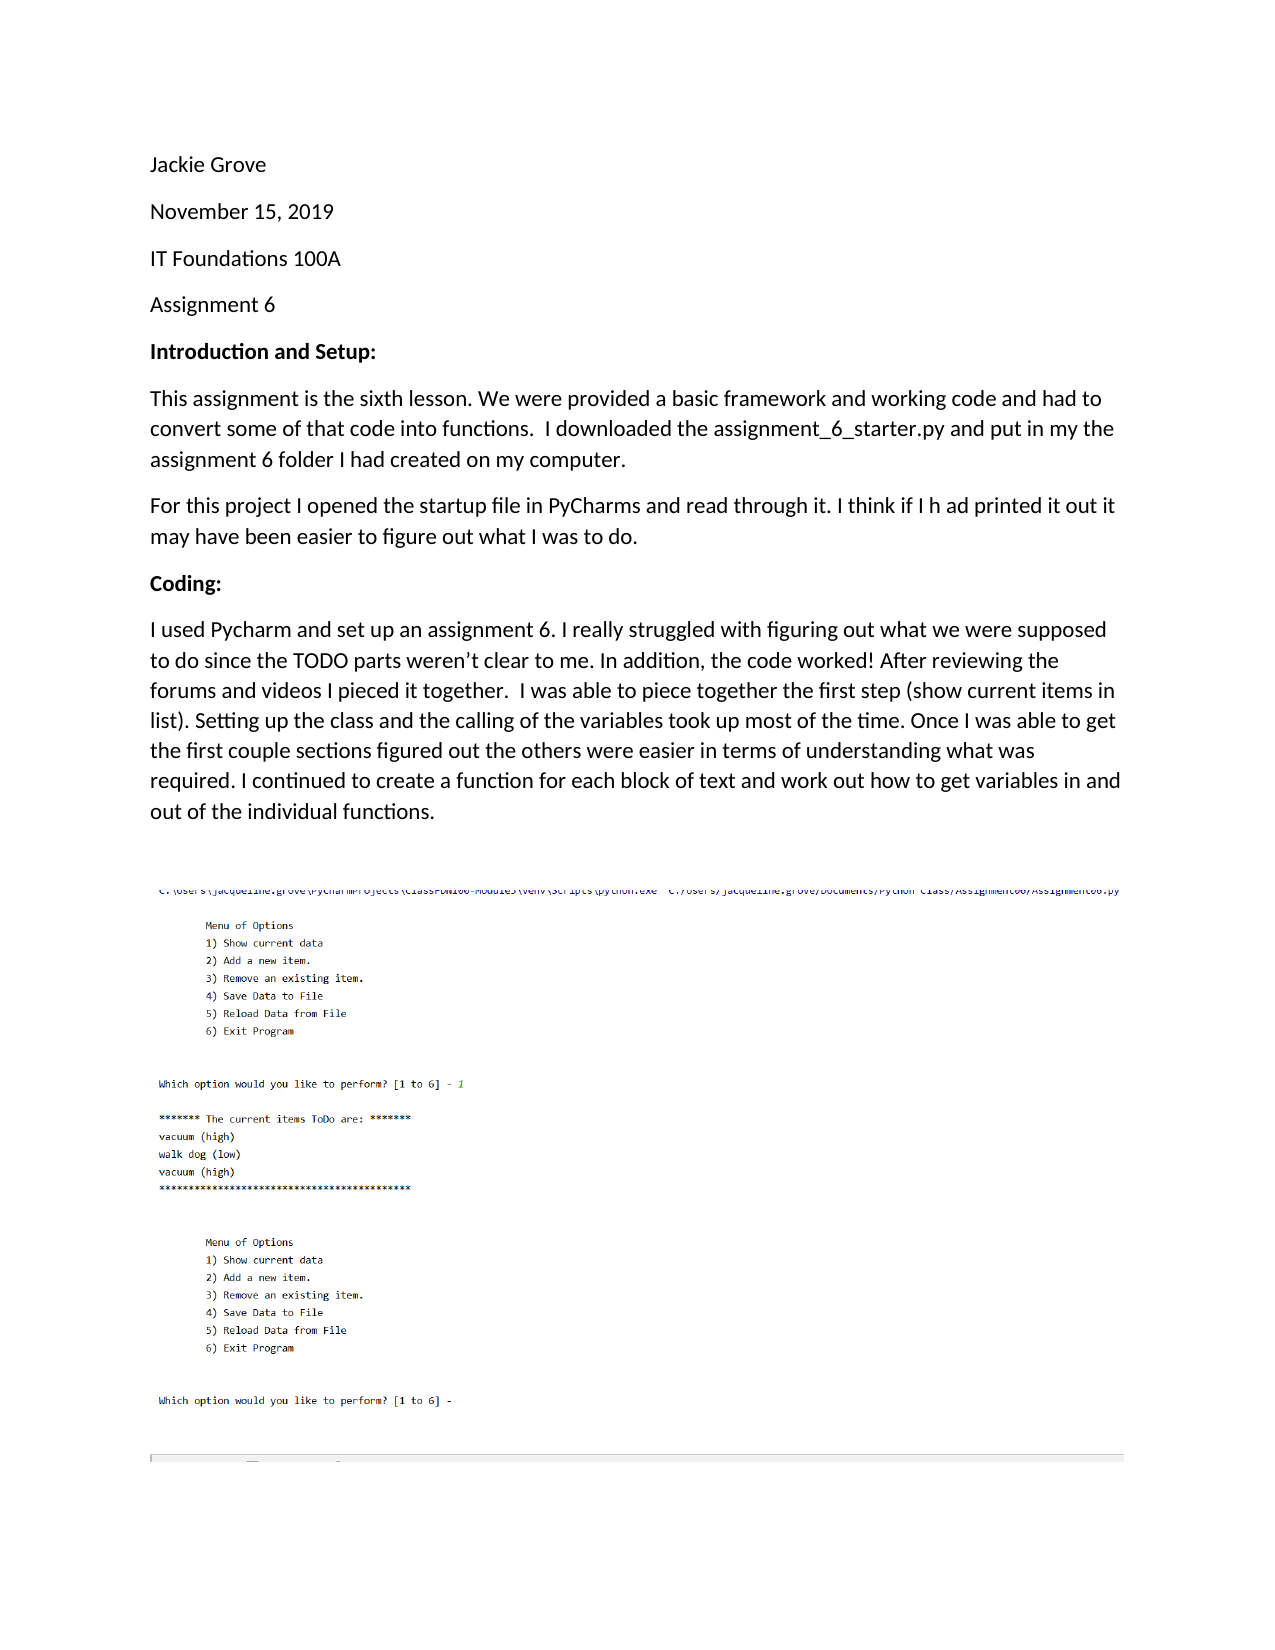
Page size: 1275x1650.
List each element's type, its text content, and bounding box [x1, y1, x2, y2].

text Assignment 6 [150, 291, 1125, 319]
text Introduction and Setup: [150, 337, 1125, 366]
text Jackie Grove [150, 150, 1125, 178]
picture [150, 890, 1124, 1462]
text Coding: [150, 569, 1125, 597]
text IT Foundations 100A [150, 244, 1125, 272]
text November 15, 2019 [150, 197, 1125, 225]
text This assignment is the sixth lesson. We were provided a basic framework and working code and had to convert some of that code into functions. I downloaded the assignment_6_starter.py and put in my the assignment 6 folder I had created on my computer. [150, 384, 1125, 473]
text For this project I opened the startup file in PyCharms and read through it. I think if I h ad printed it out it may have been easier to figure out what I was to do. [150, 492, 1125, 550]
text I used Pycharm and set up an assignment 6. I really struggled with figuring out what we were supposed to do since the TODO parts weren’t clear to me. In addition, the code worked! After reviewing the forums and videos I pieced it together. I was able to piece together the first step (show current items in list). Setting up the class and the calling of the variables took up most of the time. Once I was able to get the first couple sections figured out the others were easier in terms of understanding what was required. I continued to create a function for each block of text and work out how to get variables in and out of the individual functions. [150, 616, 1125, 825]
